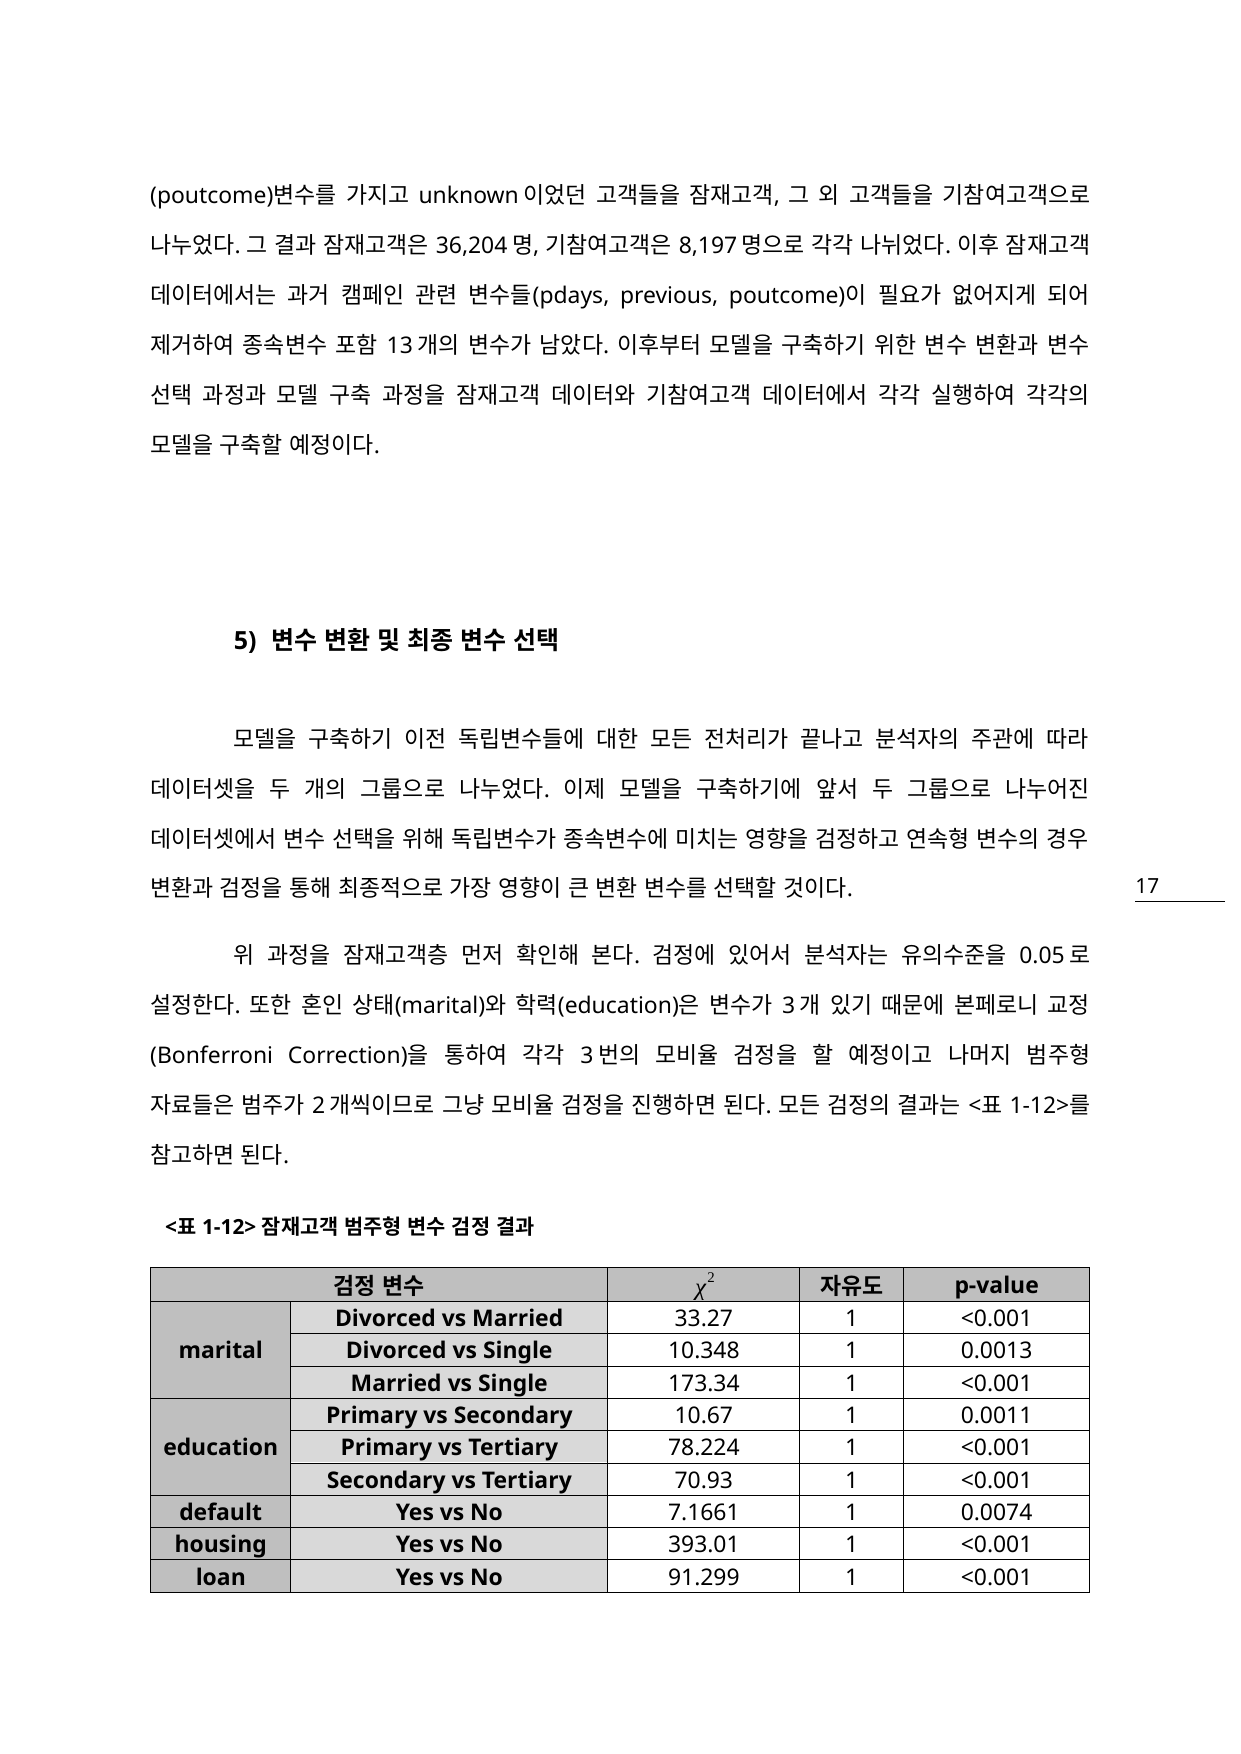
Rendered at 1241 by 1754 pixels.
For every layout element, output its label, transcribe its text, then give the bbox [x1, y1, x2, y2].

table_cell education [151, 1399, 290, 1495]
table_cell 393.01 [608, 1528, 799, 1559]
table_cell <0.001 [904, 1431, 1089, 1462]
table_cell 33.27 [608, 1302, 799, 1333]
table_cell housing [151, 1528, 290, 1559]
table_cell 1 [800, 1367, 903, 1398]
table_cell <0.001 [904, 1367, 1089, 1398]
table_cell default [151, 1496, 290, 1527]
table_cell loan [151, 1560, 290, 1592]
table_cell Yes vs No [291, 1528, 607, 1559]
table_cell <0.001 [904, 1528, 1089, 1559]
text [150, 177, 1090, 460]
text 위 과정을 잠재고객층 먼저 확인해 본다. 검정에 있어서 분석자는 유의수준을 0.05로 설정한다. 또한 혼인 상태(marital)와 학력(education)은 변수가 3개 있기 때문에 본페로니 교정(Bonferroni Correction)을 통하여 각각 3번의 모비율 검정을 할 예정이고 나머지 범주형 자료들은 범주가 2개씩이므로 그냥 모비율 검정을 진행하면 된다. 모든 검정의 결과는 <표 1-12>를 참고하면 된다. [150, 937, 1090, 1170]
table_cell 1 [800, 1399, 903, 1430]
table_header [608, 1268, 799, 1301]
table_header 자유도 [800, 1268, 903, 1301]
table_cell 0.0013 [904, 1334, 1089, 1366]
table_cell Divorced vs Single [291, 1334, 607, 1366]
table_cell Primary vs Tertiary [291, 1431, 607, 1462]
table_cell 1 [800, 1302, 903, 1333]
table_cell 0.0074 [904, 1496, 1089, 1527]
table_cell <0.001 [904, 1560, 1089, 1592]
table_cell Secondary vs Tertiary [291, 1464, 607, 1495]
table_cell 1 [800, 1528, 903, 1559]
table_header p-value [904, 1268, 1089, 1301]
table_cell 10.67 [608, 1399, 799, 1430]
table_cell <0.001 [904, 1302, 1089, 1333]
table_cell <0.001 [904, 1464, 1089, 1495]
table_cell 173.34 [608, 1367, 799, 1398]
table_cell 10.348 [608, 1334, 799, 1366]
table_cell Yes vs No [291, 1560, 607, 1592]
table_cell Divorced vs Married [291, 1302, 607, 1333]
table_header 검정 변수 [151, 1268, 607, 1301]
table_cell 1 [800, 1334, 903, 1366]
table_cell Married vs Single [291, 1367, 607, 1398]
table_cell 1 [800, 1431, 903, 1462]
table_cell 0.0011 [904, 1399, 1089, 1430]
table_cell marital [151, 1302, 290, 1398]
table_cell 1 [800, 1560, 903, 1592]
table_cell 1 [800, 1464, 903, 1495]
table_cell Primary vs Secondary [291, 1399, 607, 1430]
table_cell 70.93 [608, 1464, 799, 1495]
table_cell 78.224 [608, 1431, 799, 1462]
table_cell 91.299 [608, 1560, 799, 1592]
text 모델을 구축하기 이전 독립변수들에 대한 모든 전처리가 끝나고 분석자의 주관에 따라 데이터셋을 두 개의 그룹으로 나누었다. 이제 모델을 구축하기에 앞서 두 그룹으로 나누어진 데이터셋에서 변수 선택을 위해 독립변수가 종속변수에 미치는 영향을 검정하고 연속형 변수의 경우 변환과 검정을 통해 최종적으로 가장 영향이 큰 변환 변수를 선택할 것이다. [150, 721, 1090, 904]
table_cell 7.1661 [608, 1496, 799, 1527]
list 변수 변환 및 최종 변수 선택 [234, 620, 1090, 657]
table_cell 1 [800, 1496, 903, 1527]
table_cell Yes vs No [291, 1496, 607, 1527]
